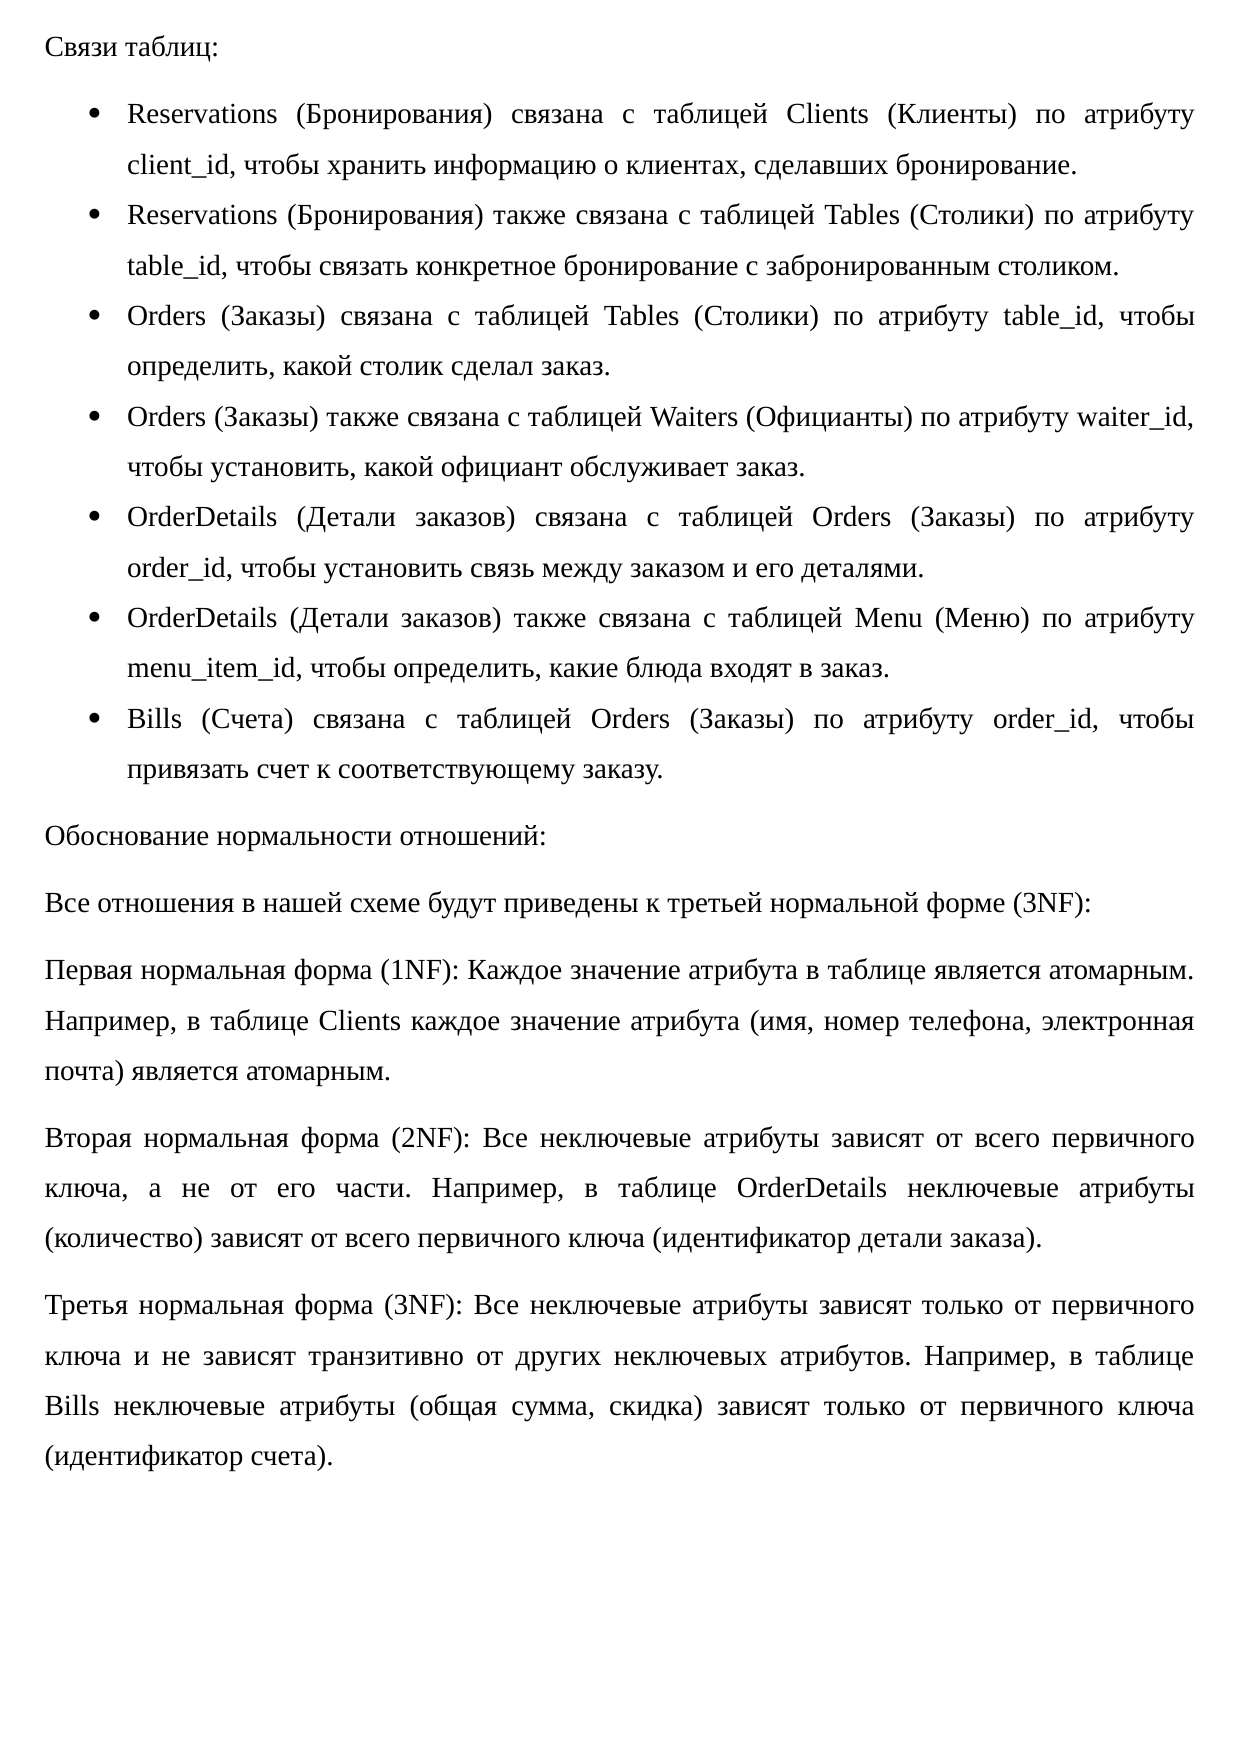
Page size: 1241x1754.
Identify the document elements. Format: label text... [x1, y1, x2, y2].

list OrderDetails (Детали заказов) связана с таблицей Orders (Заказы) по атрибуту order_id, чтобы установить связь между заказом и его деталями. [89, 499, 1196, 583]
list Reservations (Бронирования) связана с таблицей Clients (Клиенты) по атрибуту client_id, чтобы хранить информацию о клиентах, сделавших бронирование. [89, 97, 1196, 181]
list Reservations (Бронирования) также связана с таблицей Tables (Столики) по атрибуту table_id, чтобы связать конкретное бронирование с забронированным столиком. [89, 197, 1196, 281]
text Обоснование нормальности отношений: [44, 818, 1196, 852]
text Связи таблиц: [44, 29, 1196, 63]
text Третья нормальная форма (3NF): Все неключевые атрибуты зависят только от первичного ключа и не зависят транзитивно от других неключевых атрибутов. Например, в таблице Bills неключевые атрибуты (общая сумма, скидка) зависят только от первичного ключа (идентификатор счета). [44, 1287, 1196, 1472]
list Bills (Счета) связана с таблицей Orders (Заказы) по атрибуту order_id, чтобы привязать счет к соответствующему заказу. [89, 701, 1196, 785]
text Вторая нормальная форма (2NF): Все неключевые атрибуты зависят от всего первичного ключа, а не от его части. Например, в таблице OrderDetails неключевые атрибуты (количество) зависят от всего первичного ключа (идентификатор детали заказа). [44, 1120, 1196, 1254]
list OrderDetails (Детали заказов) также связана с таблицей Menu (Меню) по атрибуту menu_item_id, чтобы определить, какие блюда входят в заказ. [89, 600, 1196, 684]
text Первая нормальная форма (1NF): Каждое значение атрибута в таблице является атомарным. Например, в таблице Clients каждое значение атрибута (имя, номер телефона, электронная почта) является атомарным. [44, 952, 1196, 1086]
list Orders (Заказы) связана с таблицей Tables (Столики) по атрибуту table_id, чтобы определить, какой столик сделал заказ. [89, 298, 1196, 382]
list Orders (Заказы) также связана с таблицей Waiters (Официанты) по атрибуту waiter_id, чтобы установить, какой официант обслуживает заказ. [89, 399, 1196, 483]
text Все отношения в нашей схеме будут приведены к третьей нормальной форме (3NF): [44, 885, 1196, 919]
